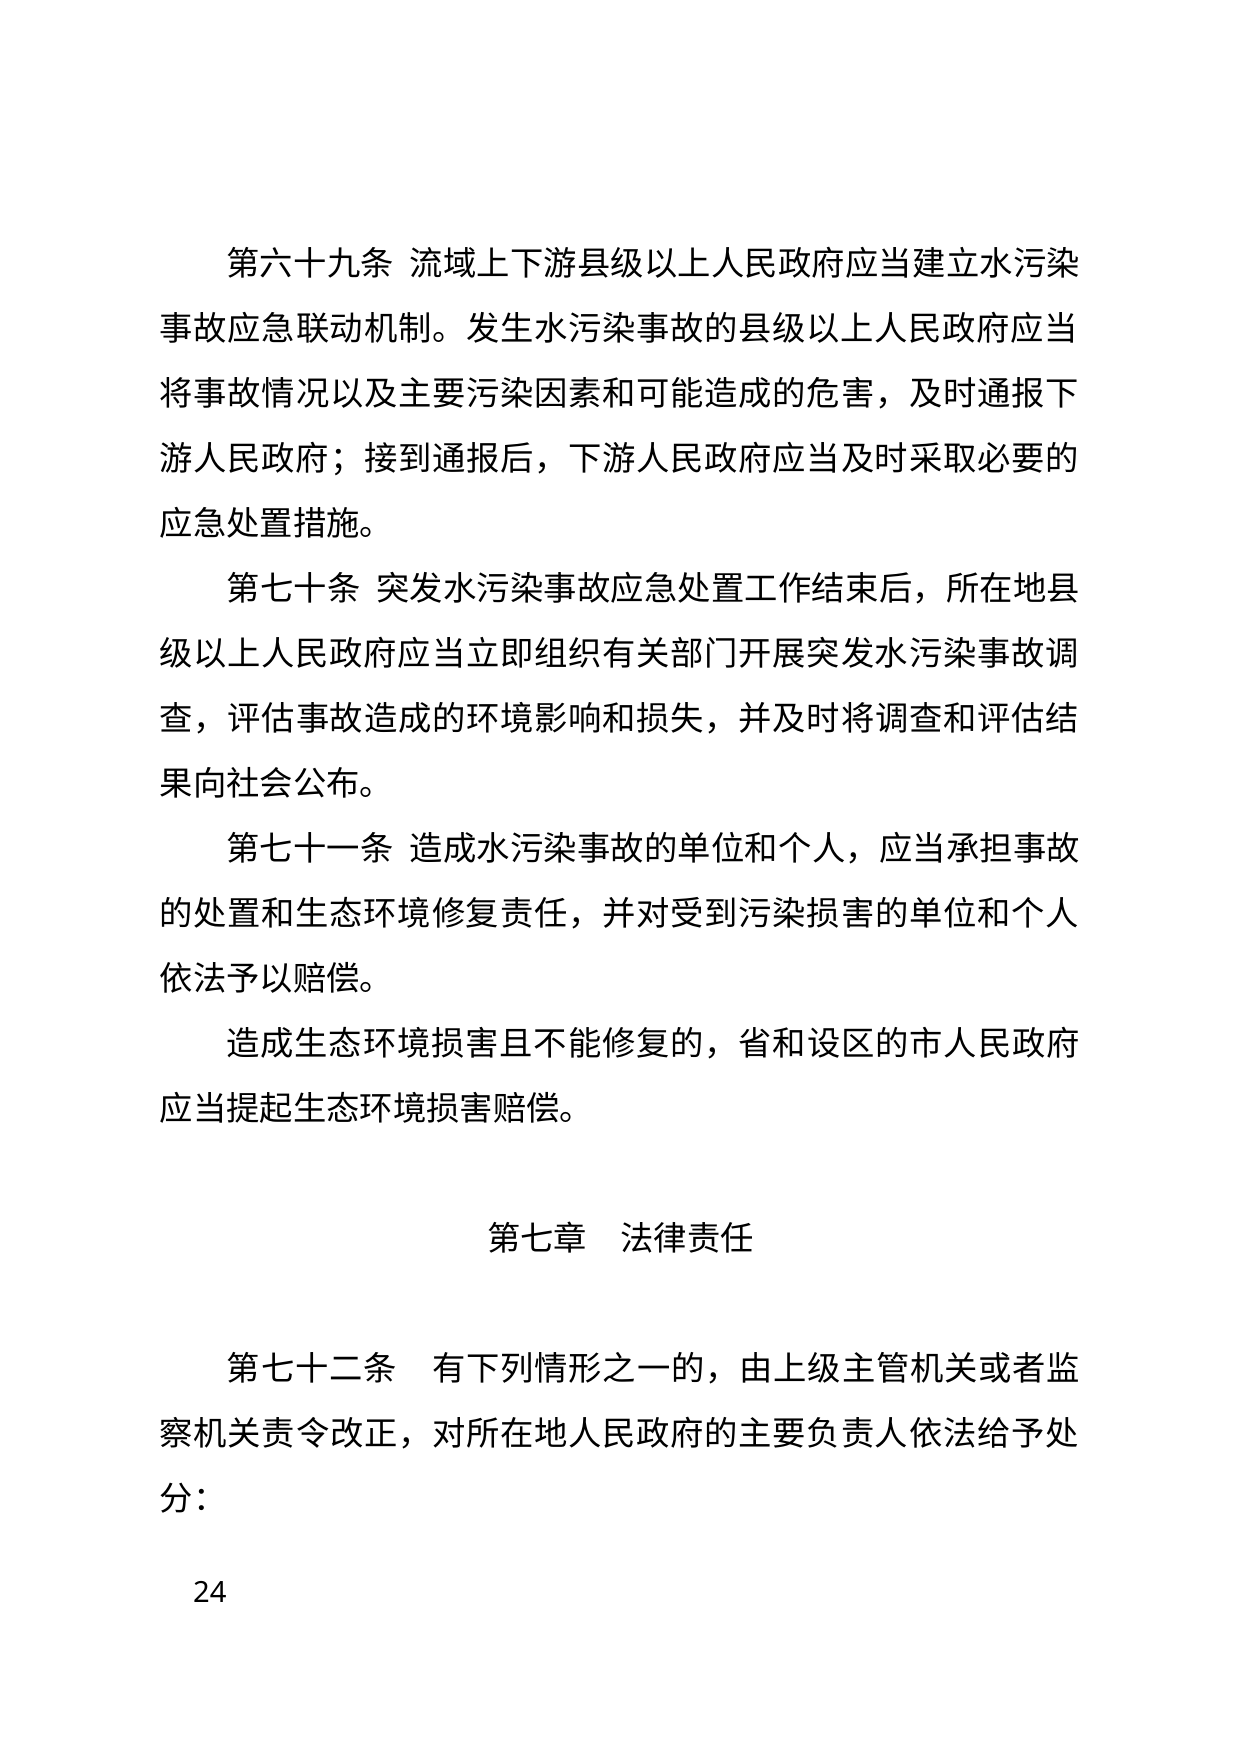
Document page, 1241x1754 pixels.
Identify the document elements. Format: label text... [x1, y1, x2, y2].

text 第七十一条 造成水污染事故的单位和个人，应当承担事故的处置和生态环境修复责任，并对受到污染损害的单位和个人依法予以赔偿。 [159, 813, 1081, 1008]
text 造成生态环境损害且不能修复的，省和设区的市人民政府应当提起生态环境损害赔偿。 [159, 1008, 1081, 1138]
text 第七章 法律责任 [159, 1203, 1081, 1268]
text 第七十条 突发水污染事故应急处置工作结束后，所在地县级以上人民政府应当立即组织有关部门开展突发水污染事故调查，评估事故造成的环境影响和损失，并及时将调查和评估结果向社会公布。 [159, 553, 1081, 813]
text 第七十二条 有下列情形之一的，由上级主管机关或者监察机关责令改正，对所在地人民政府的主要负责人依法给予处分： [159, 1333, 1081, 1528]
text 第六十九条 流域上下游县级以上人民政府应当建立水污染事故应急联动机制。发生水污染事故的县级以上人民政府应当将事故情况以及主要污染因素和可能造成的危害，及时通报下游人民政府；接到通报后，下游人民政府应当及时采取必要的应急处置措施。 [159, 228, 1081, 553]
